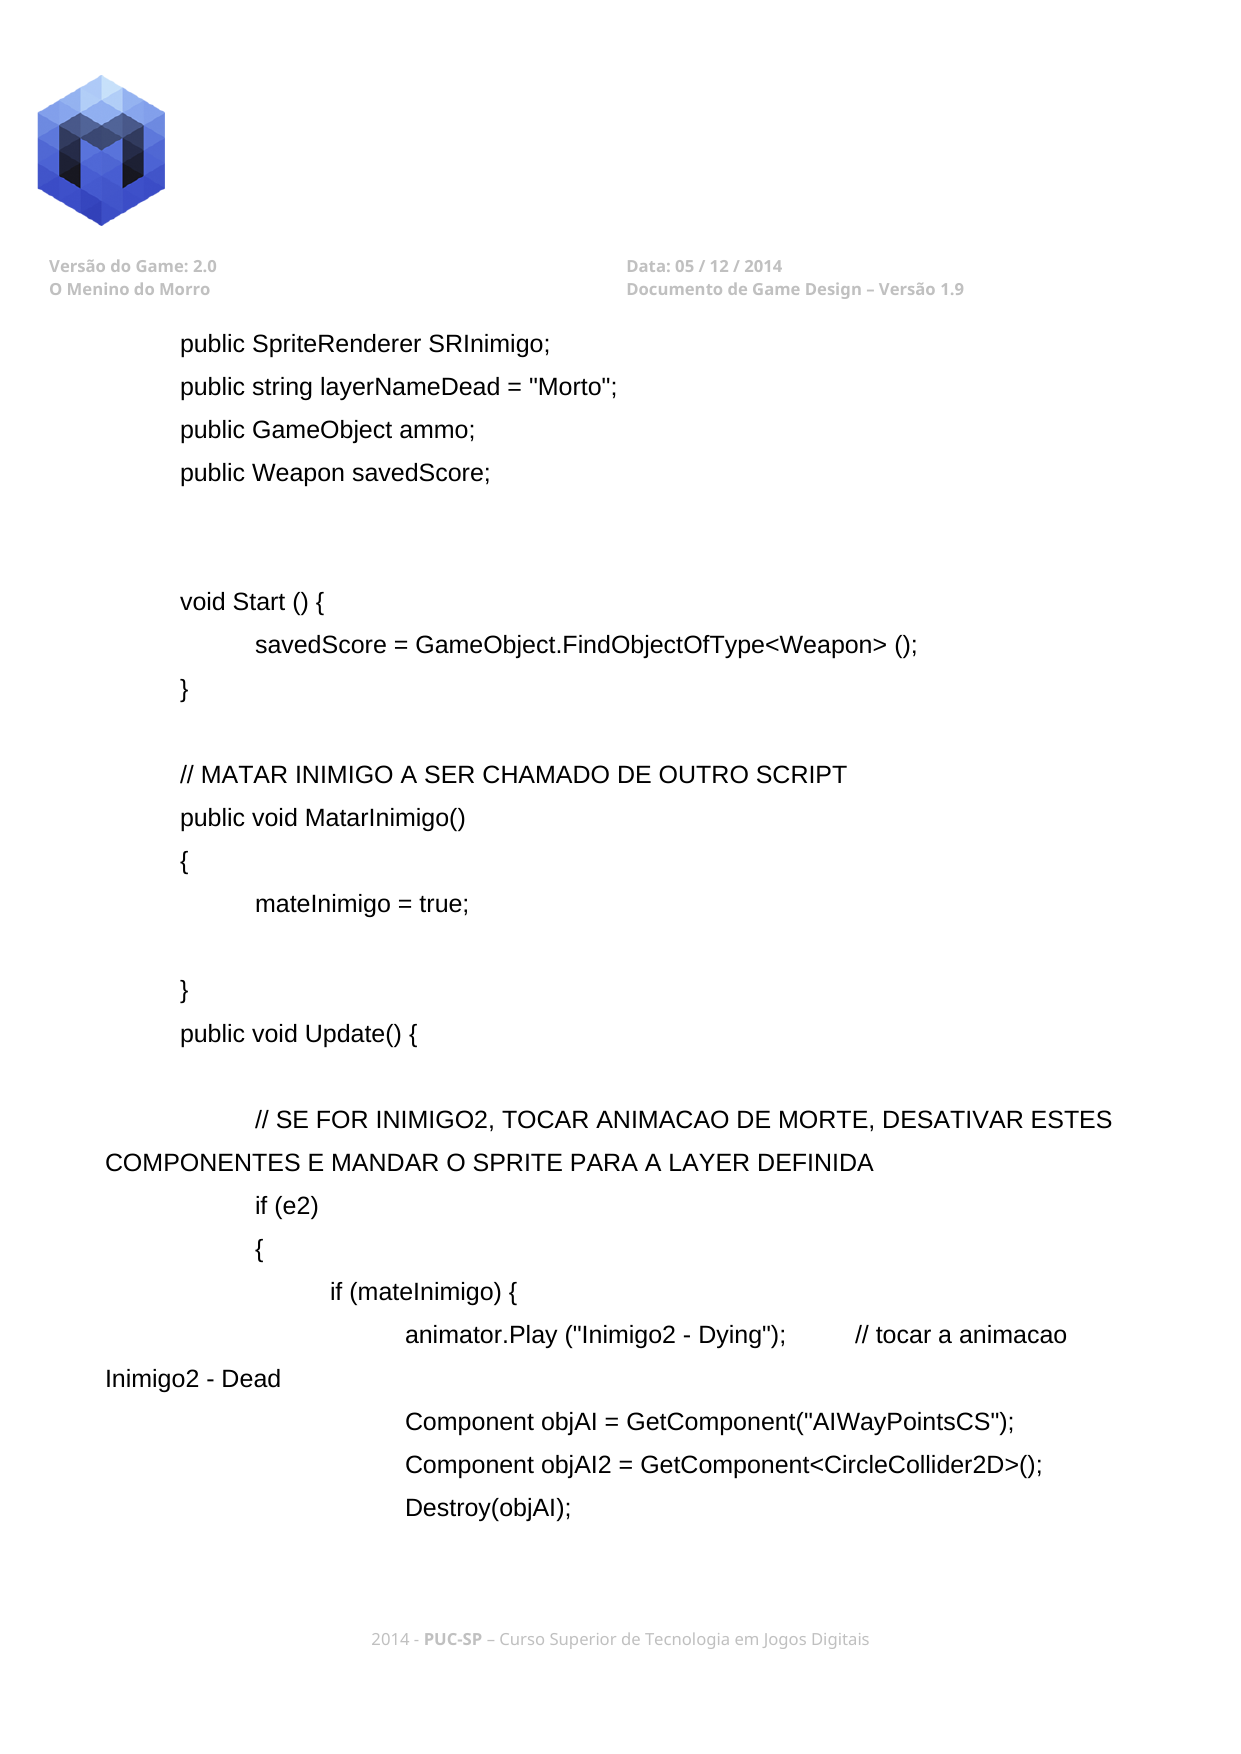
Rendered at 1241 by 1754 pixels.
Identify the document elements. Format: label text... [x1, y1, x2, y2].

picture [37, 75, 165, 226]
